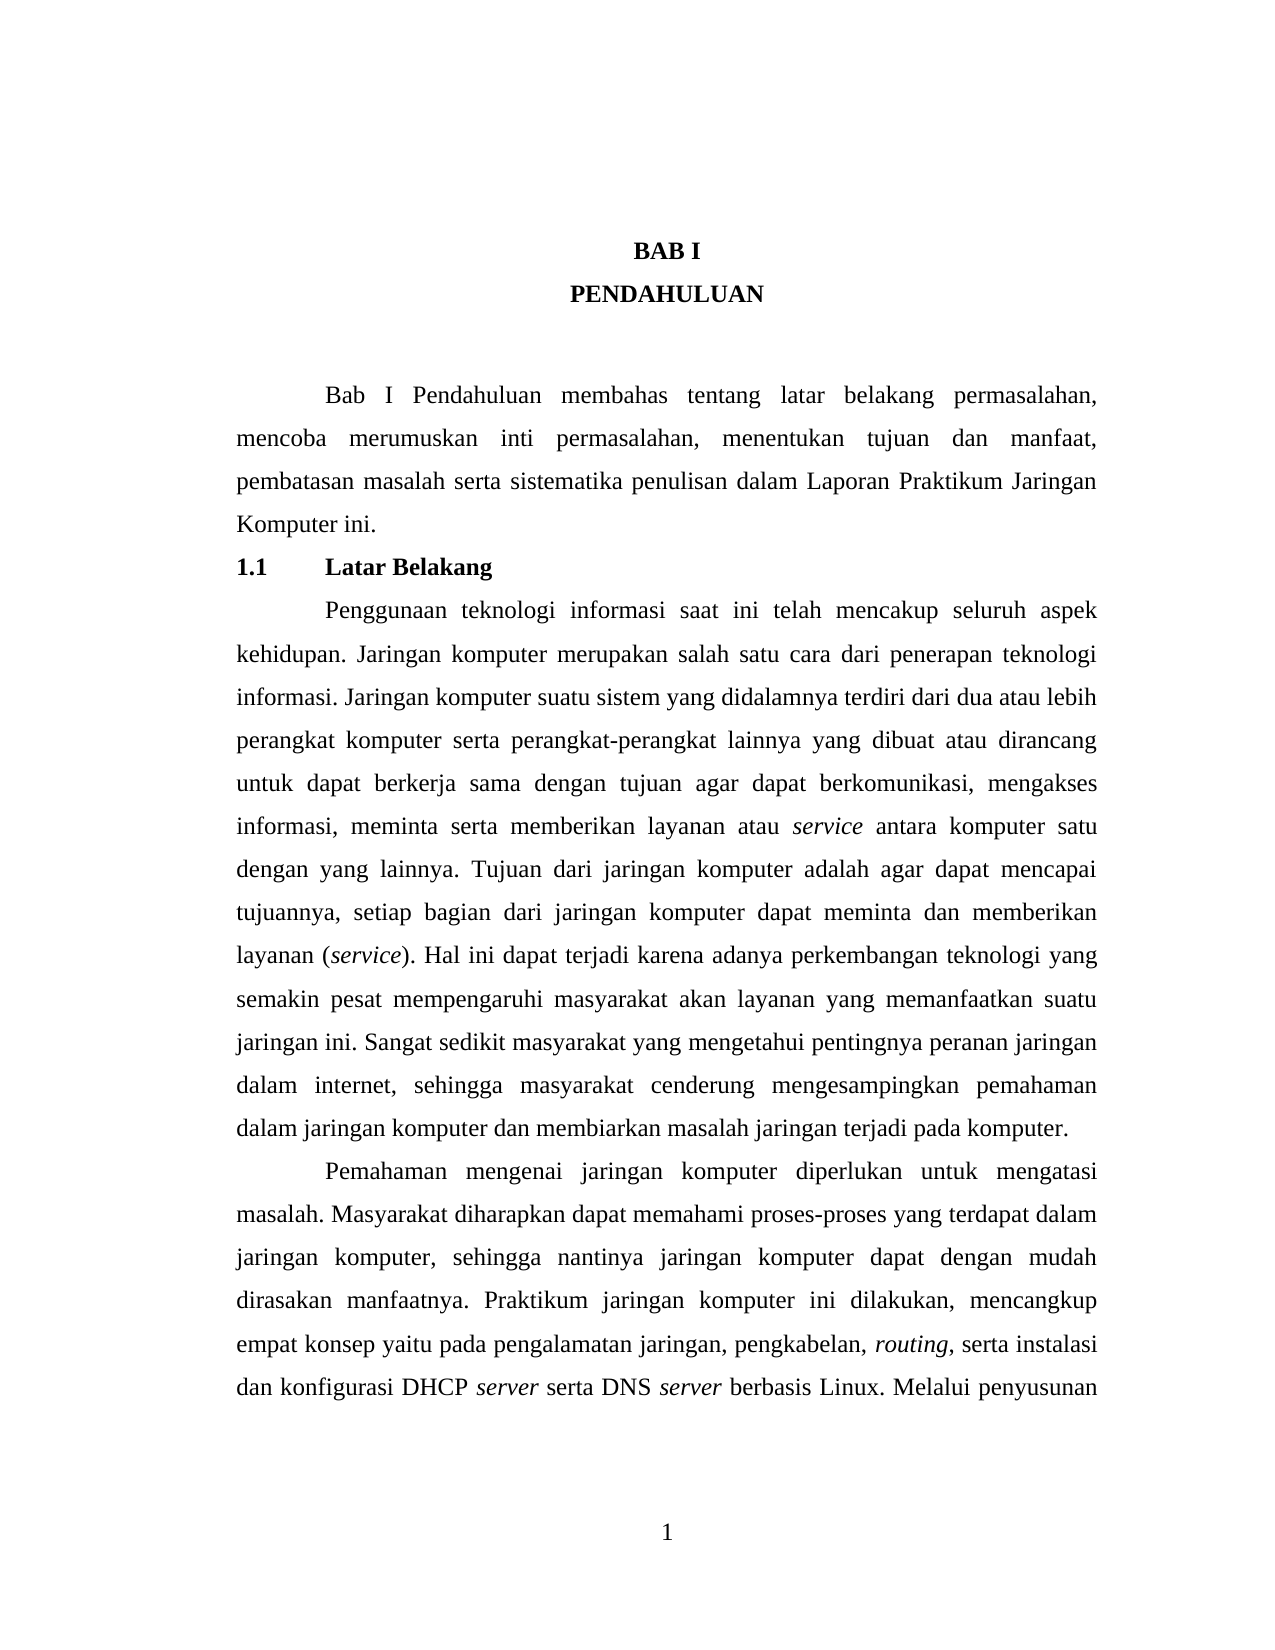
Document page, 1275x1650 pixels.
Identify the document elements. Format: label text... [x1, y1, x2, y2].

subtitle BAB I PENDAHULUAN [236, 236, 1098, 308]
subtitle Latar Belakang [236, 552, 1098, 581]
text Penggunaan teknologi informasi saat ini telah mencakup seluruh aspek kehidupan. Jaringan komputer merupakan salah satu cara dari penerapan teknologi informasi. Jaringan komputer suatu sistem yang didalamnya terdiri dari dua atau lebih perangkat komputer serta perangkat-perangkat lainnya yang dibuat atau dirancang untuk dapat berkerja sama dengan tujuan agar dapat berkomunikasi, mengakses informasi, meminta serta memberikan layanan atau service antara komputer satu dengan yang lainnya. Tujuan dari jaringan komputer adalah agar dapat mencapai tujuannya, setiap bagian dari jaringan komputer dapat meminta dan memberikan layanan (service). Hal ini dapat terjadi karena adanya perkembangan teknologi yang semakin pesat mempengaruhi masyarakat akan layanan yang memanfaatkan suatu jaringan ini. Sangat sedikit masyarakat yang mengetahui pentingnya peranan jaringan dalam internet, sehingga masyarakat cenderung mengesampingkan pemahaman dalam jaringan komputer dan membiarkan masalah jaringan terjadi pada komputer. [236, 596, 1098, 1142]
text Bab I Pendahuluan membahas tentang latar belakang permasalahan, mencoba merumuskan inti permasalahan, menentukan tujuan dan manfaat, pembatasan masalah serta sistematika penulisan dalam Laporan Praktikum Jaringan Komputer ini. [236, 380, 1098, 538]
